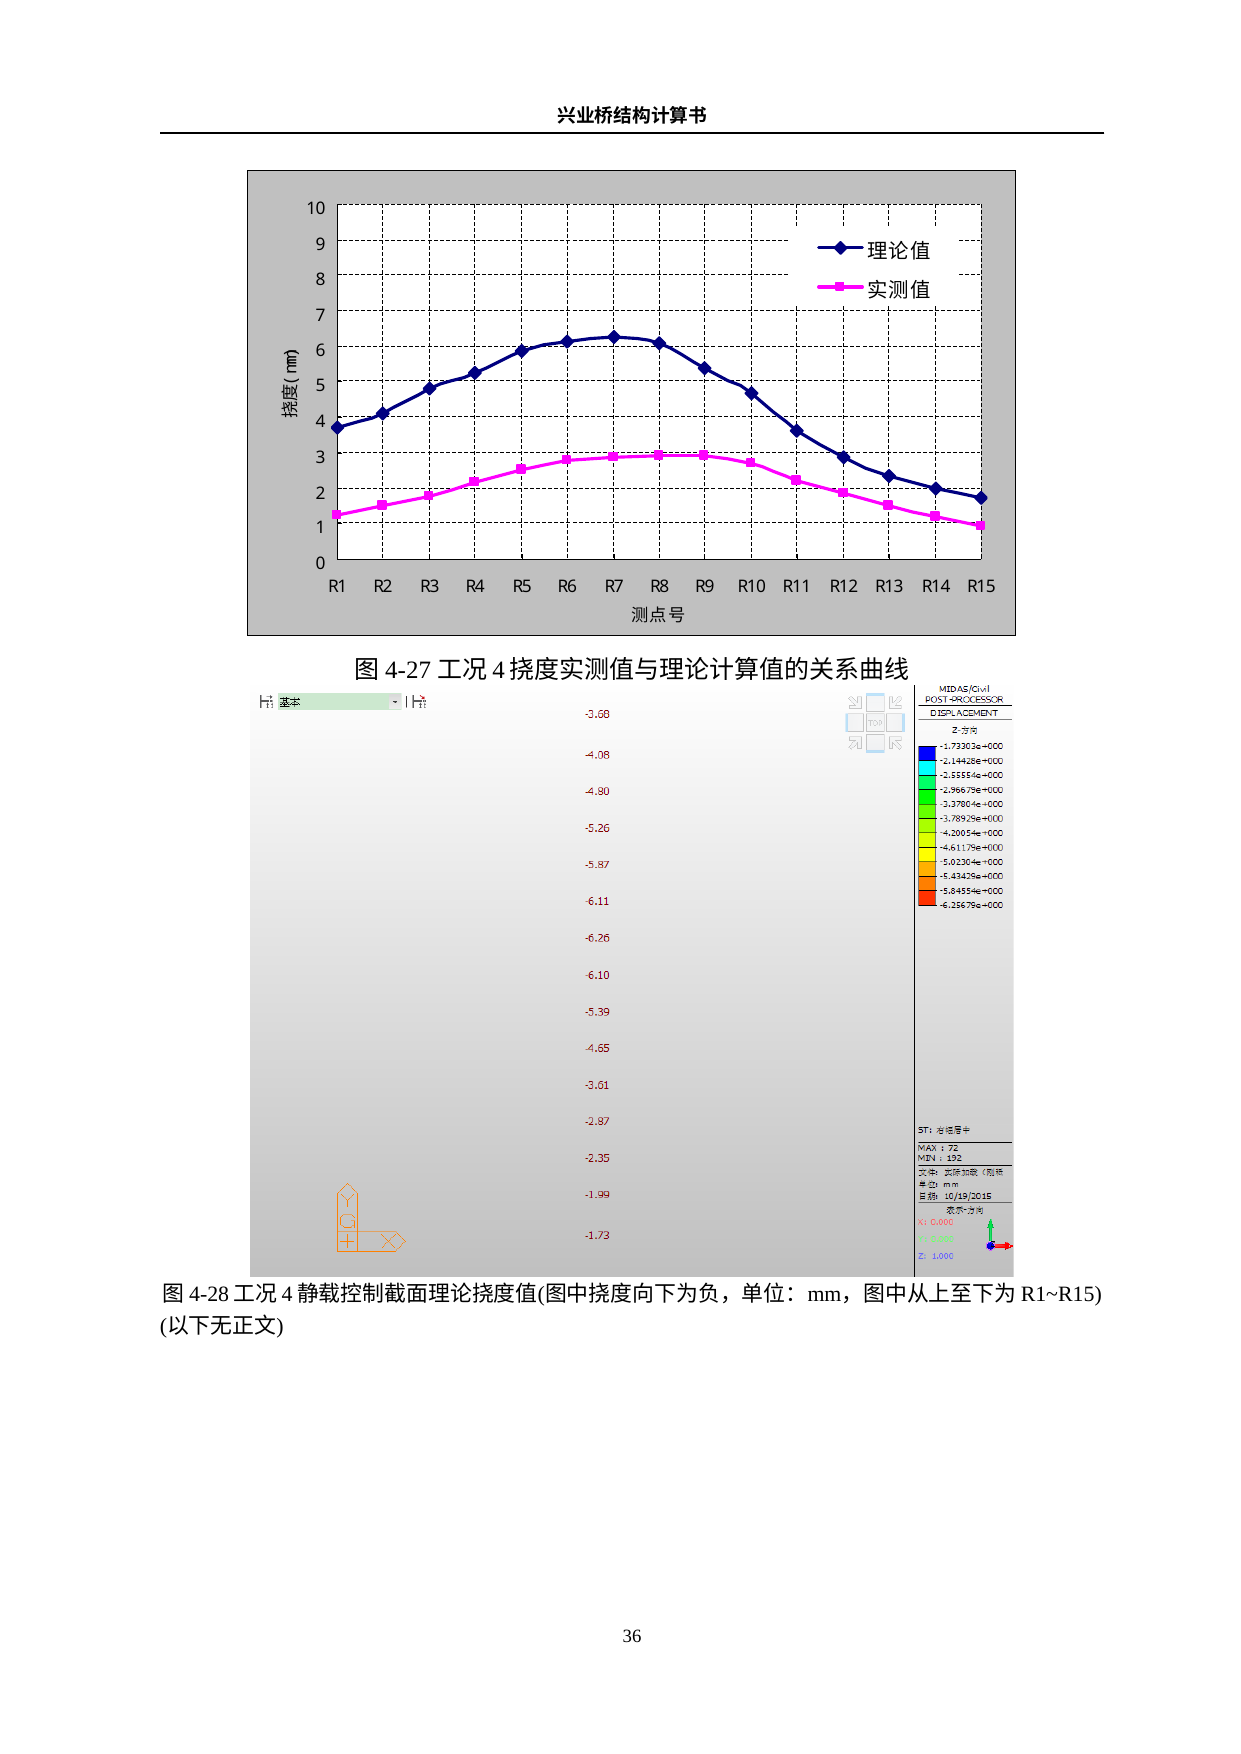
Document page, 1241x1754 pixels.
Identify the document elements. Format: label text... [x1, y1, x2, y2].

text 图 4-28工况4静载控制截面理论挠度值(图中挠度向下为负，单位：mm，图中从上至下为R1~R15) [159, 1276, 1104, 1308]
text 图 4-27 工况4挠度实测值与理论计算值的关系曲线 [159, 649, 1104, 686]
picture [250, 685, 1014, 1277]
text (以下无正文) [159, 1308, 1104, 1340]
